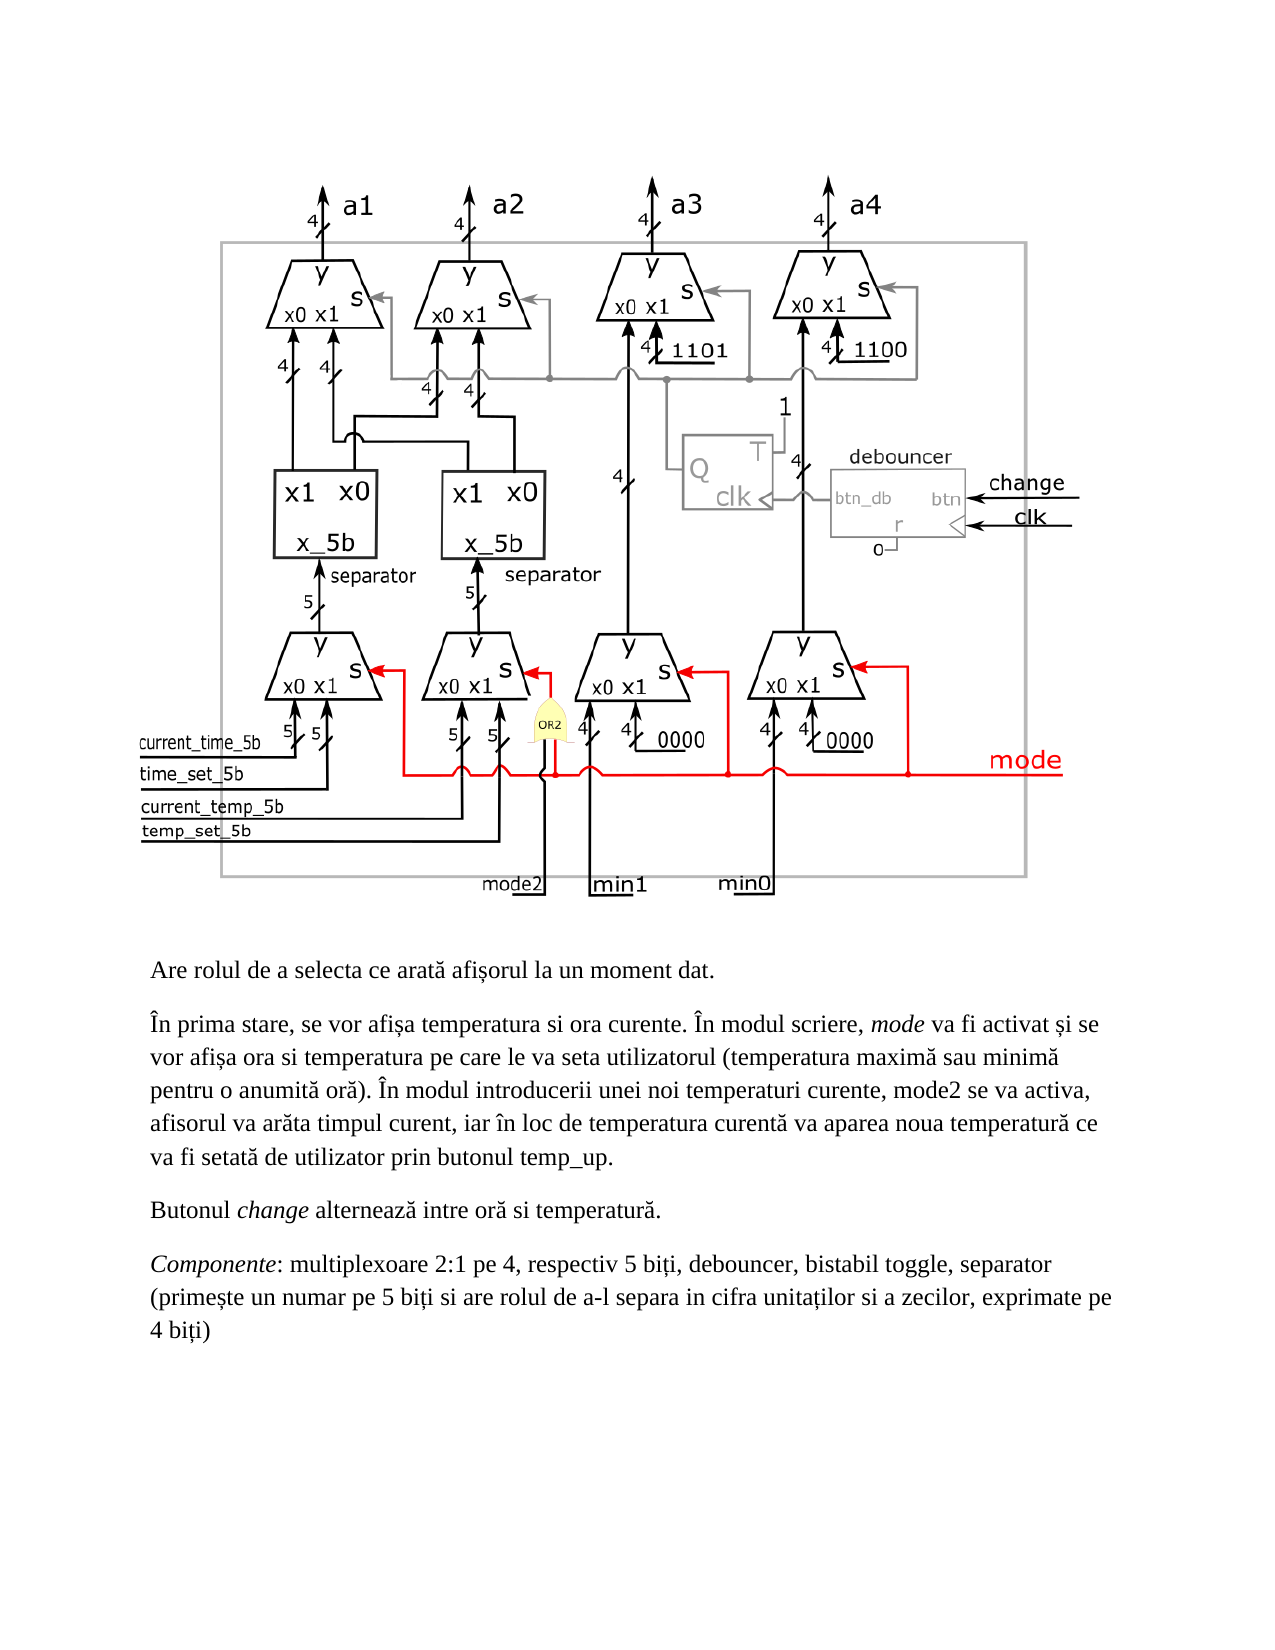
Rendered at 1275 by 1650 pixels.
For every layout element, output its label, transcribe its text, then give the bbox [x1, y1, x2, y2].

picture [113, 173, 1084, 898]
text Butonul change alternează intre oră si temperatură. [150, 1195, 1125, 1224]
text Are rolul de a selecta ce arată afișorul la un moment dat. [150, 956, 1125, 984]
text Componente: multiplexoare 2:1 pe 4, respectiv 5 biți, debouncer, bistabil toggle, separator (primește un numar pe 5 biți si are rolul de a-l separa in cifra unitaților si a zecilor, exprimate pe 4 biți) [150, 1249, 1125, 1344]
text În prima stare, se vor afișa temperatura si ora curente. În modul scriere, mode va fi activat și se vor afișa ora si temperatura pe care le va seta utilizatorul (temperatura maximă sau minimă pentru o anumită oră). În modul introducerii unei noi temperaturi curente, mode2 se va activa, afisorul va arăta timpul curent, iar în loc de temperatura curentă va aparea noua temperatură ce va fi setată de utilizator prin butonul temp_up. [150, 1009, 1125, 1170]
